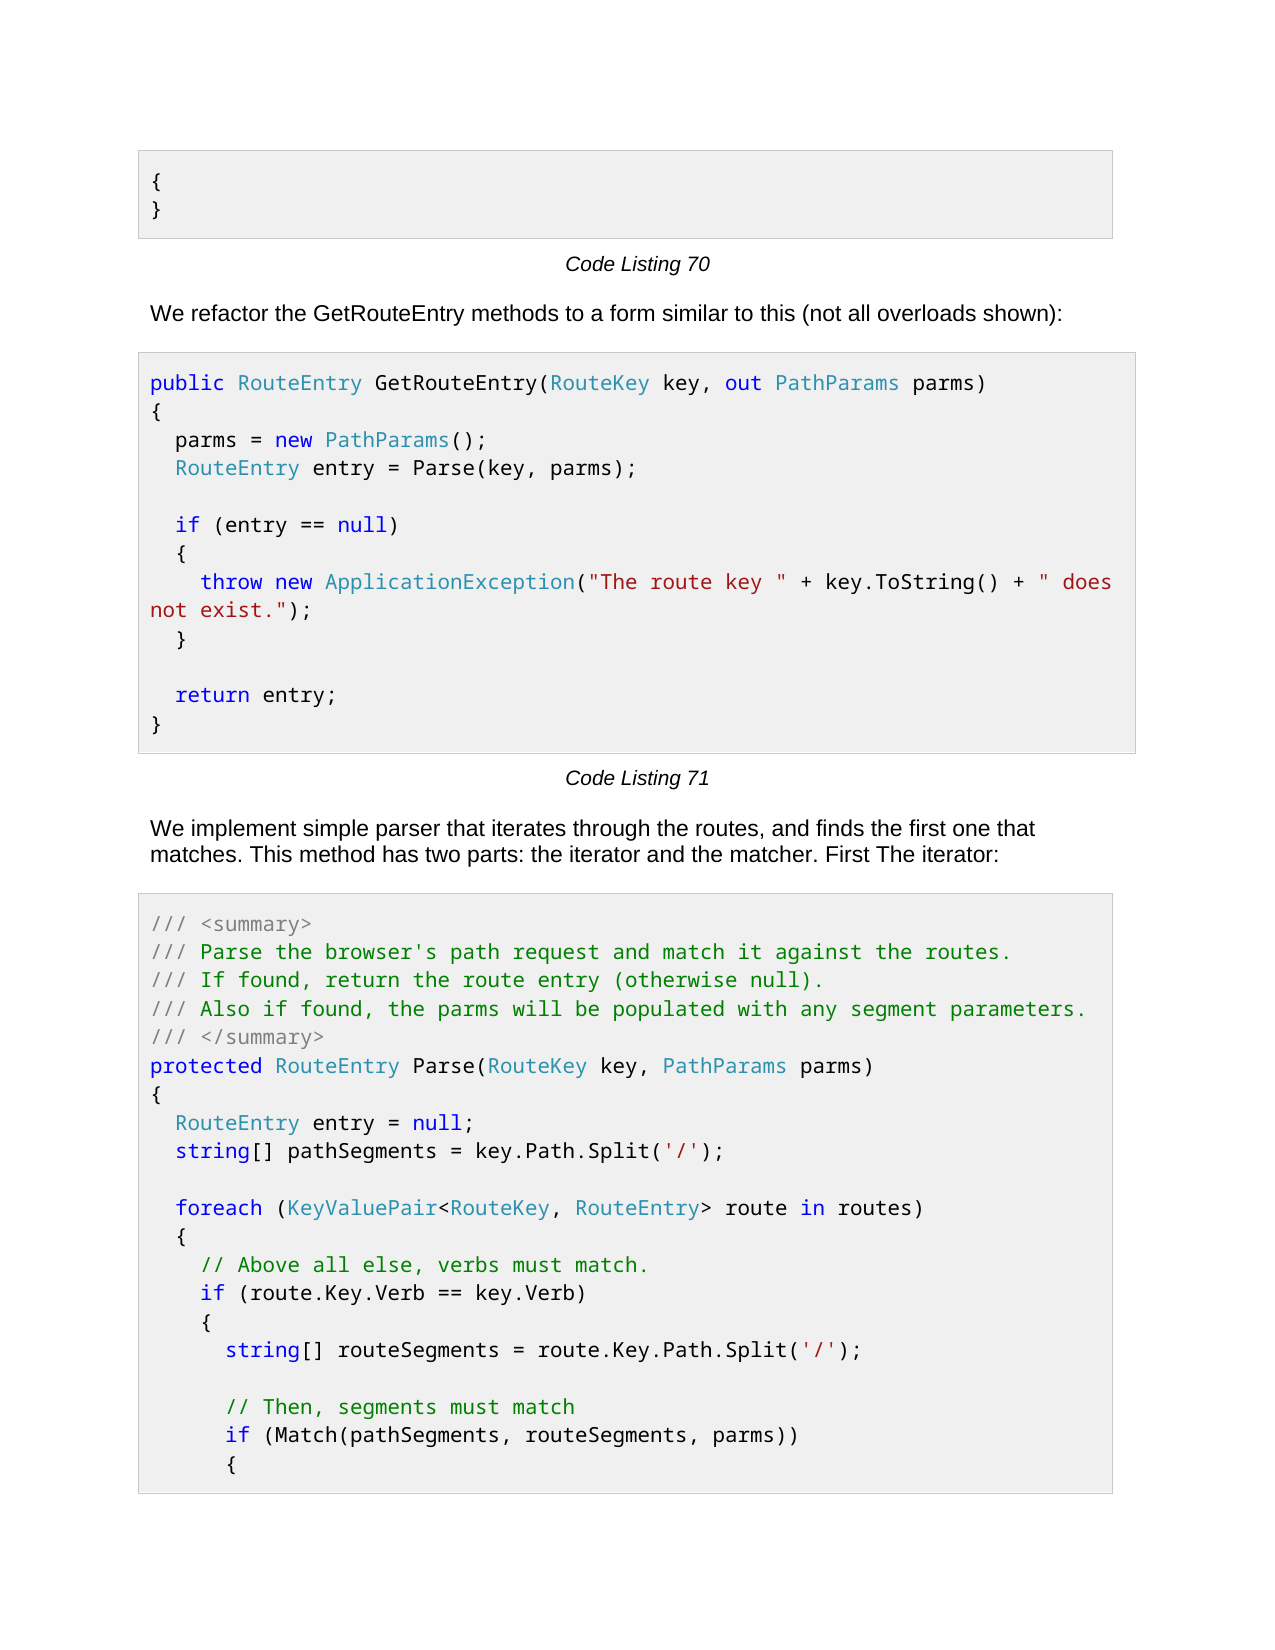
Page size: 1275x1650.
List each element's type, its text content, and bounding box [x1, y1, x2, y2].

text We implement simple parser that iterates through the routes, find the first one that matches. This method has to parts: the iterator and the matcher. The iterator: [150, 815, 1125, 868]
text We refactor the GetRouteEntry methods to a form similar to this (not all overloads shown): [150, 300, 1125, 327]
table_header public RouteEntry GetRouteEntry(RouteKey key, out PathParams parms) { parms = new PathParams(); RouteEntry entry = Parse(key, parms); if (entry == null) { throw new ApplicationException("The route key " + key.ToString() + " does not exist."); } return entry; } [139, 353, 1135, 752]
table_header public class PathParams : Dictionary<string, string> { } [139, 151, 1112, 238]
text Code Listing 70 [150, 251, 1125, 275]
text Code Listing 71 [150, 766, 1125, 790]
